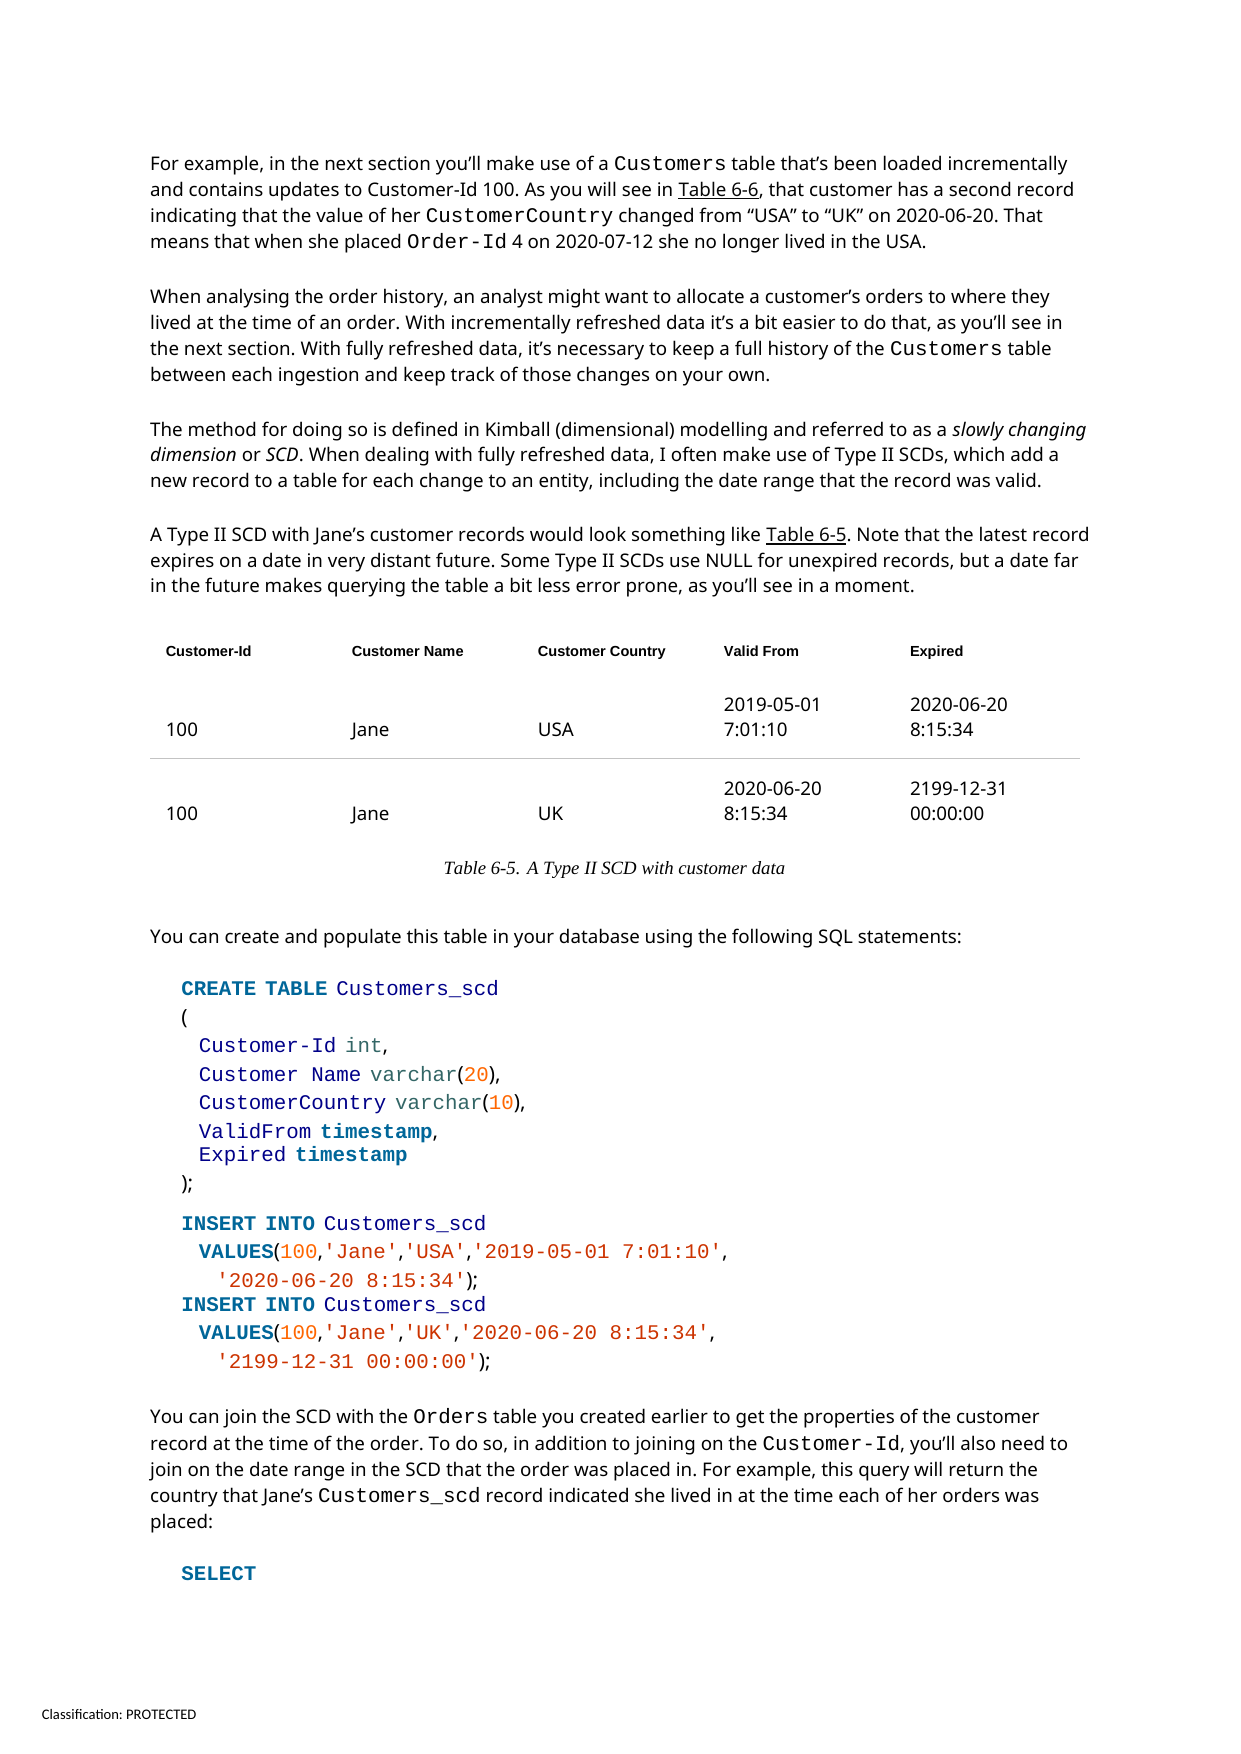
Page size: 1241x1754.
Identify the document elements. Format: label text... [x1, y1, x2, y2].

text You can create and populate this table in your database using the following SQL statements: [150, 923, 1090, 949]
text VALUES(100,'Jane','UK','2020-06-20 8:15:34', [181, 1317, 1090, 1346]
text ); [181, 1168, 1090, 1196]
text ( [181, 1002, 1090, 1030]
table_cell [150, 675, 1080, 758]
text CustomerCountry varchar(10), [181, 1087, 1090, 1116]
text ValidFrom timestamp, [181, 1116, 1090, 1144]
text INSERT INTO Customers_scd [181, 1294, 1090, 1317]
text The method for doing so is defined in Kimball (dimensional) modelling and referred to as a slowly changing dimension or SCD. When dealing with fully refreshed data, I often make use of Type II SCDs, which add a new record to a table for each change to an entity, including the date range that the record was valid. [150, 416, 1090, 492]
text For example, in the next section you’ll make use of a Customers table that’s been loaded incrementally and contains updates to Customer-Id 100. As you will see in Table 6-6, that customer has a second record indicating that the value of her CustomerCountry changed from “USA” to “UK” on 2020-06-20. That means that when she placed Order-Id 4 on 2020-07-12 she no longer lived in the USA. [150, 150, 1090, 254]
text '2199-12-31 00:00:00'); [181, 1346, 1090, 1374]
text A Type II SCD with Jane’s customer records would look something like Table 6-5. Note that the latest record expires on a date in very distant future. Some Type II SCDs use NULL for unexpired records, but a date far in the future makes querying the table a bit less error prone, as you’ll see in a moment. [150, 522, 1090, 598]
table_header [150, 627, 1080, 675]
text CREATE TABLE Customers_scd [181, 978, 1090, 1002]
text VALUES(100,'Jane','USA','2019-05-01 7:01:10', [181, 1237, 1090, 1265]
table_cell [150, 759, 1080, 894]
text SELECT [181, 1563, 1090, 1587]
text Customer-Id int, [181, 1030, 1090, 1059]
text Customer Name varchar(20), [181, 1059, 1090, 1087]
text INSERT INTO Customers_scd [181, 1213, 1090, 1237]
text '2020-06-20 8:15:34'); [181, 1265, 1090, 1294]
text When analysing the order history, an analyst might want to allocate a customer’s orders to where they lived at the time of an order. With incrementally refreshed data it’s a bit easier to do that, as you’ll see in the next section. With fully refreshed data, it’s necessary to keep a full history of the Customers table between each ingestion and keep track of those changes on your own. [150, 284, 1090, 387]
text You can join the SCD with the Orders table you created earlier to get the properties of the customer record at the time of the order. To do so, in addition to joining on the Customer-Id, you’ll also need to join on the date range in the SCD that the order was placed in. For example, this query will return the country that Jane’s Customers_scd record indicated she lived in at the time each of her orders was placed: [150, 1404, 1090, 1534]
text Expired timestamp [181, 1144, 1090, 1168]
